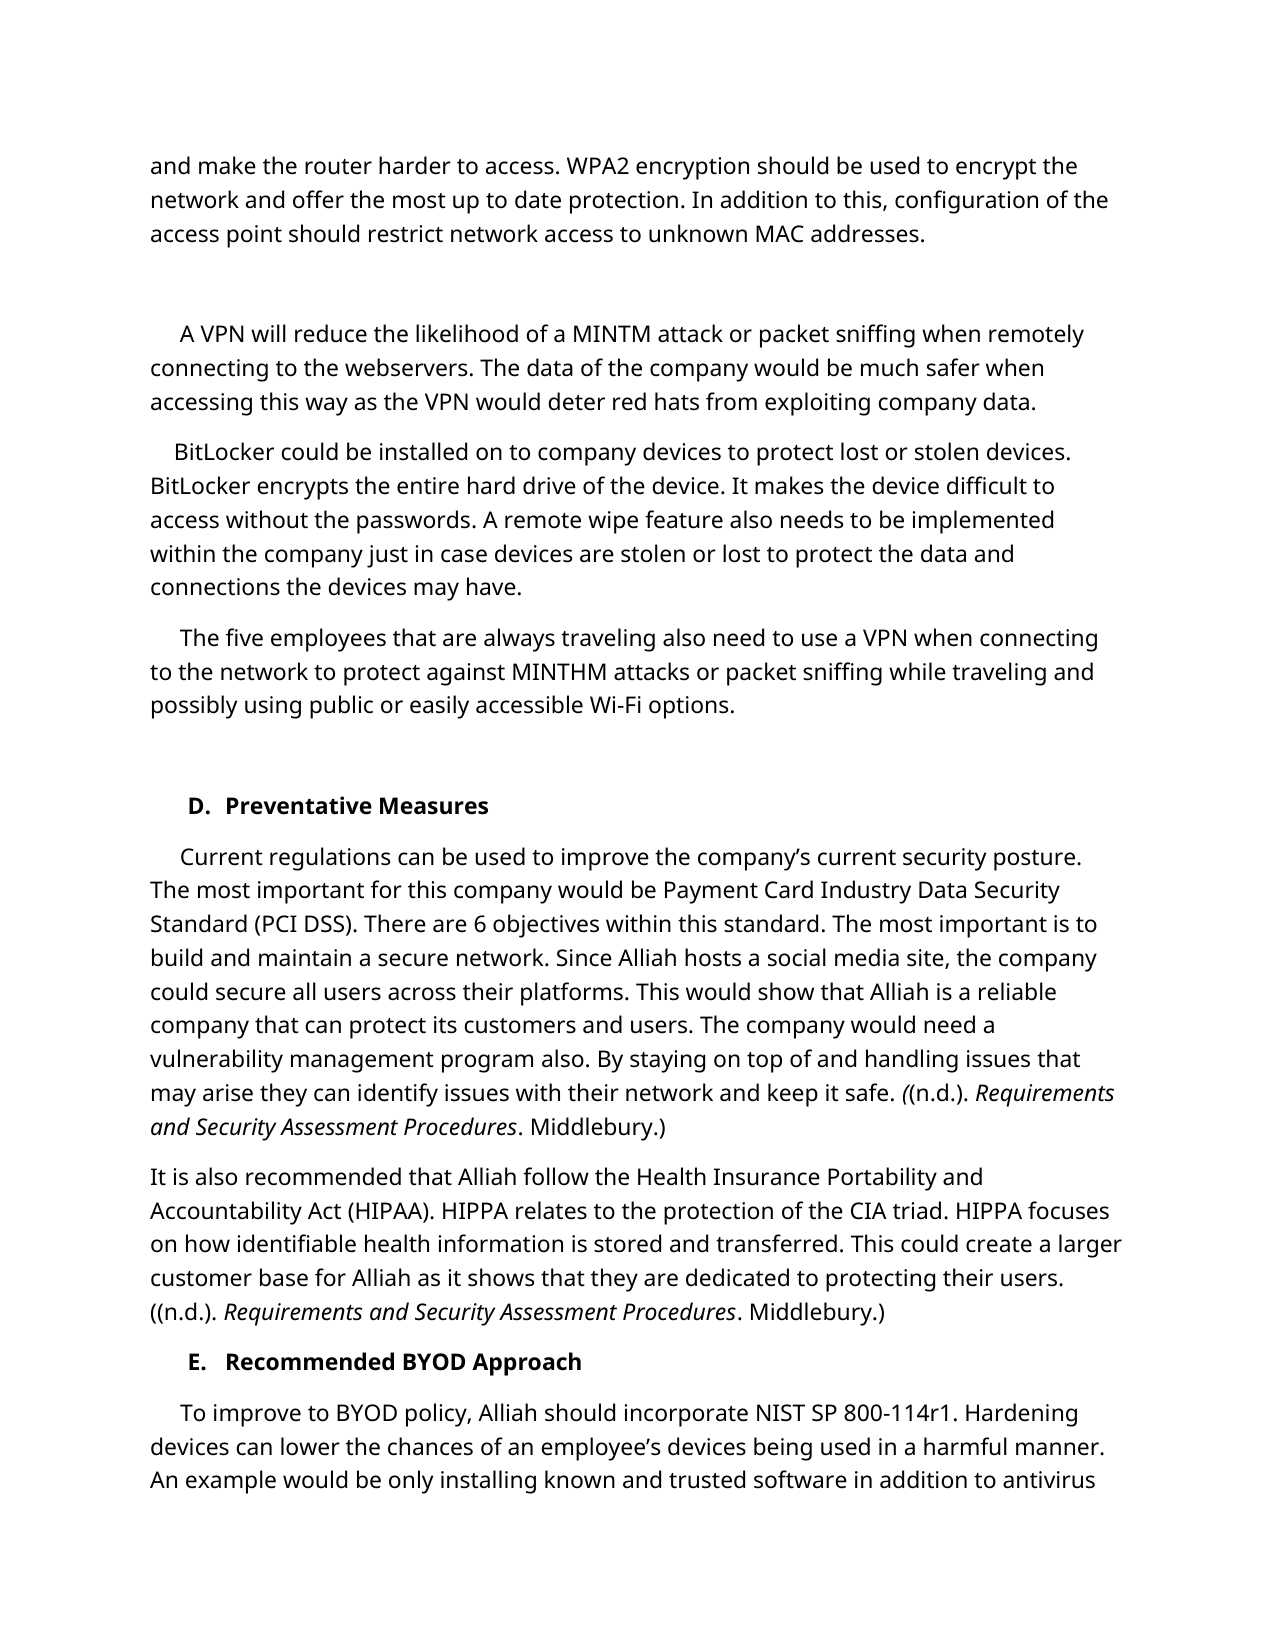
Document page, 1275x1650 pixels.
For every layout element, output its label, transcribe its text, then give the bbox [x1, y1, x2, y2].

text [150, 150, 1125, 249]
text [150, 1397, 1125, 1495]
text Current regulations can be used to improve the company’s current security posture. The most important for this company would be Payment Card Industry Data Security Standard (PCI DSS). There are 6 objectives within this standard. The most important is to build and maintain a secure network. Since Alliah hosts a social media site, the company could secure all users across their platforms. This would show that Alliah is a reliable company that can protect its customers and users. The company would need a vulnerability management program also. By staying on top of and handling issues that may arise they can identify issues with their network and keep it safe. ((n.d.). Requirements and Security Assessment Procedures. Middlebury.) [150, 840, 1125, 1142]
list Preventative Measures [187, 790, 1125, 821]
text The five employees that are always traveling also need to use a VPN when connecting to the network to protect against MINTHM attacks or packet sniffing while traveling and possibly using public or easily accessible Wi-Fi options. [150, 622, 1125, 720]
text It is also recommended that Alliah follow the Health Insurance Portability and Accountability Act (HIPAA). HIPPA relates to the protection of the CIA triad. HIPPA focuses on how identifiable health information is stored and transferred. This could create a larger customer base for Alliah as it shows that they are dedicated to protecting their users. ((n.d.). Requirements and Security Assessment Procedures. Middlebury.) [150, 1161, 1125, 1327]
list Recommended BYOD Approach [187, 1346, 1125, 1377]
text A VPN will reduce the likelihood of a MINTM attack or packet sniffing when remotely connecting to the webservers. The data of the company would be much safer when accessing this way as the VPN would deter red hats from exploiting company data. [150, 318, 1125, 417]
text BitLocker could be installed on to company devices to protect lost or stolen devices. BitLocker encrypts the entire hard drive of the device. It makes the device difficult to access without the passwords. A remote wipe feature also needs to be implemented within the company just in case devices are stolen or lost to protect the data and connections the devices may have. [150, 436, 1125, 602]
